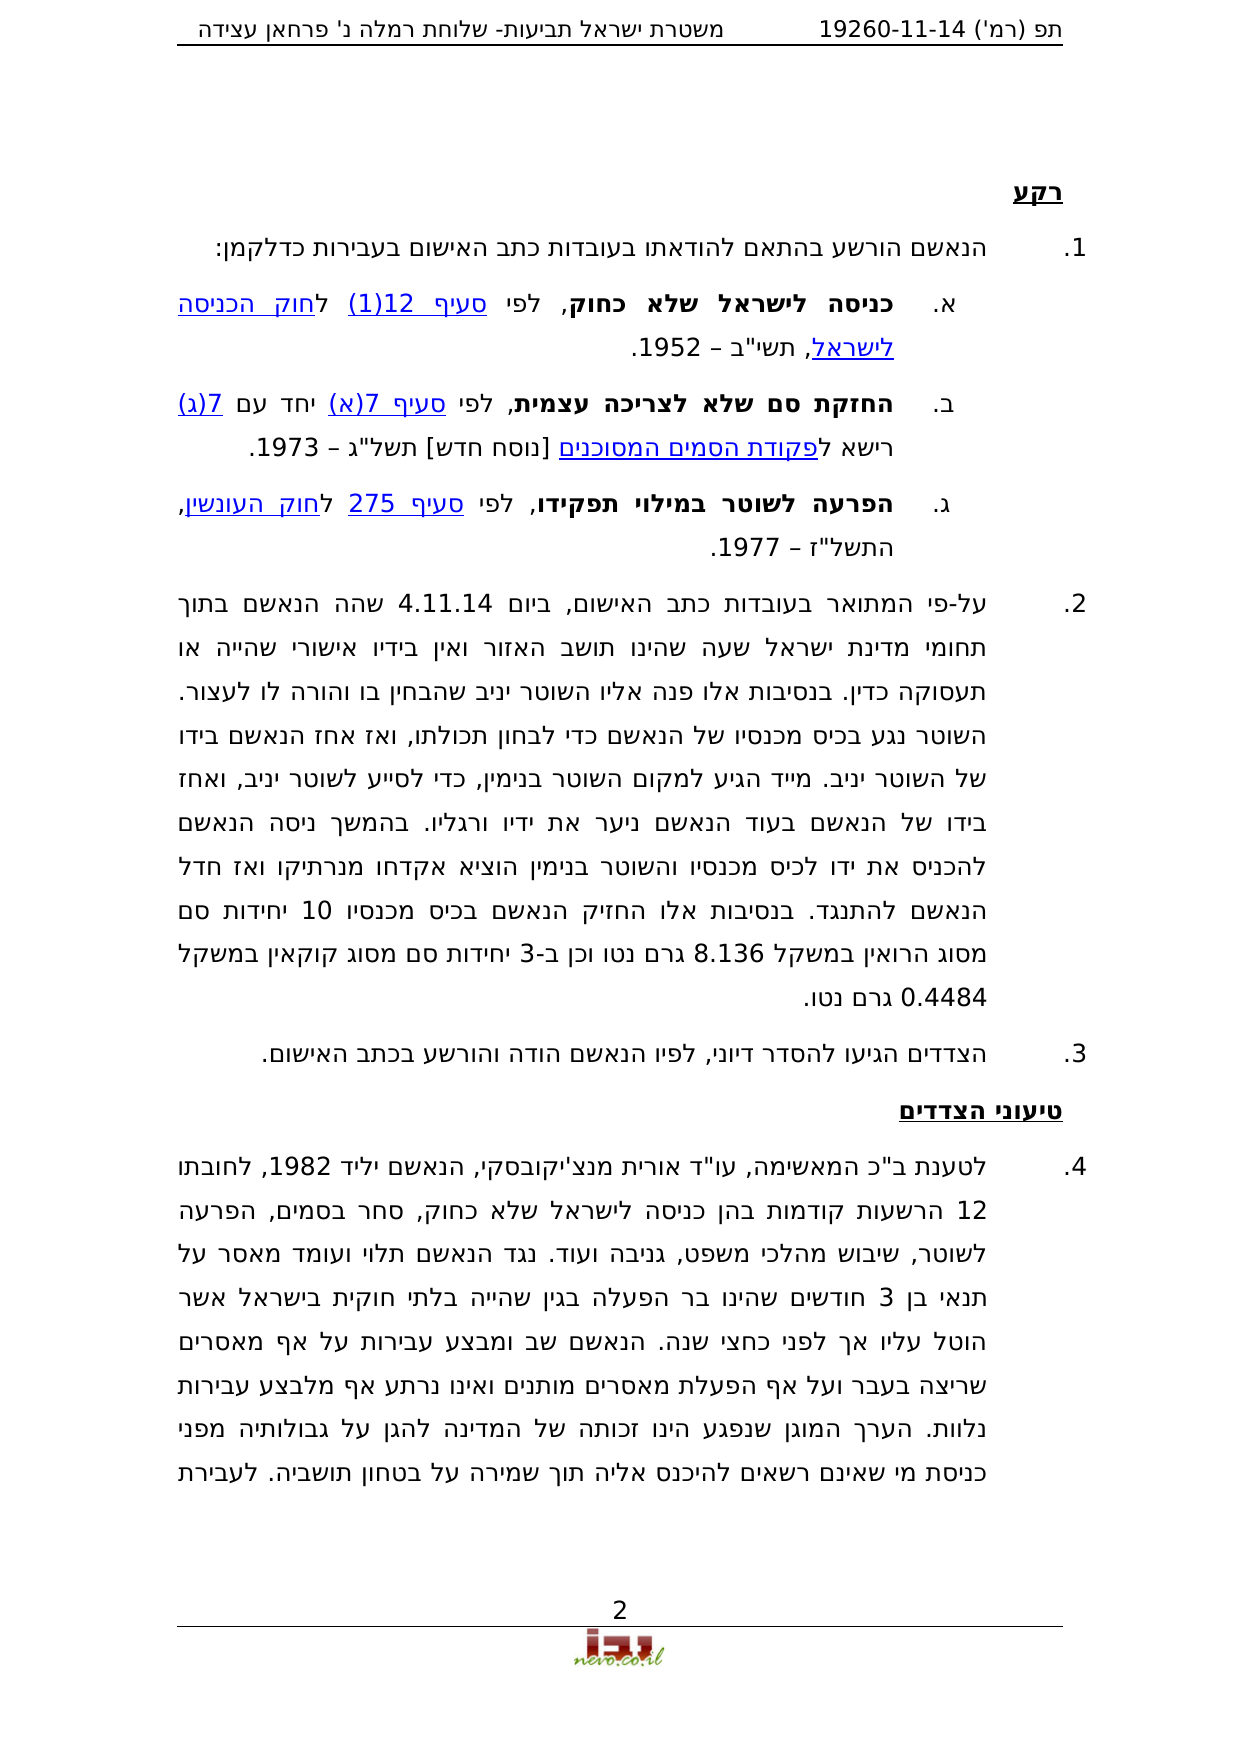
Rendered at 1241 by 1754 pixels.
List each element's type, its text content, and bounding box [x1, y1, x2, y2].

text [177, 1152, 1063, 1488]
text הנאשם הורשע בהתאם להודאתו בעובדות כתב האישום בעבירות כדלקמן: [177, 233, 1063, 263]
text טיעוני הצדדים [177, 1096, 1063, 1125]
list החזקת סם שלא לצריכה עצמית, לפי סעיף 7(א) יחד עם 7(ג) רישא לפקודת הסמים המסוכנים [נוסח חדש] תשל"ג – 1973. [177, 390, 932, 463]
list כניסה לישראל שלא כחוק, לפי סעיף 12(1) לחוק הכניסה לישראל, תשי"ב – 1952. [177, 290, 932, 363]
text הצדדים הגיעו להסדר דיוני, לפיו הנאשם הודה והורשע בכתב האישום. [177, 1040, 1063, 1069]
picture [574, 1628, 666, 1667]
text רקע [177, 177, 1063, 206]
text על-פי המתואר בעובדות כתב האישום, ביום 4.11.14 שהה הנאשם בתוך תחומי מדינת ישראל שעה שהינו תושב האזור ואין בידיו אישורי שהייה או תעסוקה כדין. בנסיבות אלו פנה אליו השוטר יניב שהבחין בו והורה לו לעצור. השוטר נגע בכיס מכנסיו של הנאשם כדי לבחון תכולתו, ואז אחז הנאשם בידו של השוטר יניב. מייד הגיע למקום השוטר בנימין, כדי לסייע לשוטר יניב, ואחז בידו של הנאשם בעוד הנאשם ניער את ידיו ורגליו. בהמשך ניסה הנאשם להכניס את ידו לכיס מכנסיו והשוטר בנימין הוציא אקדחו מנרתיקו ואז חדל הנאשם להתנגד. בנסיבות אלו החזיק הנאשם בכיס מכנסיו 10 יחידות סם מסוג הרואין במשקל 8.136 גרם נטו וכן ב-3 יחידות סם מסוג קוקאין במשקל 0.4484 גרם נטו. [177, 590, 1063, 1013]
list הפרעה לשוטר במילוי תפקידו, לפי סעיף 275 לחוק העונשין, התשל"ז – 1977. [177, 490, 932, 563]
